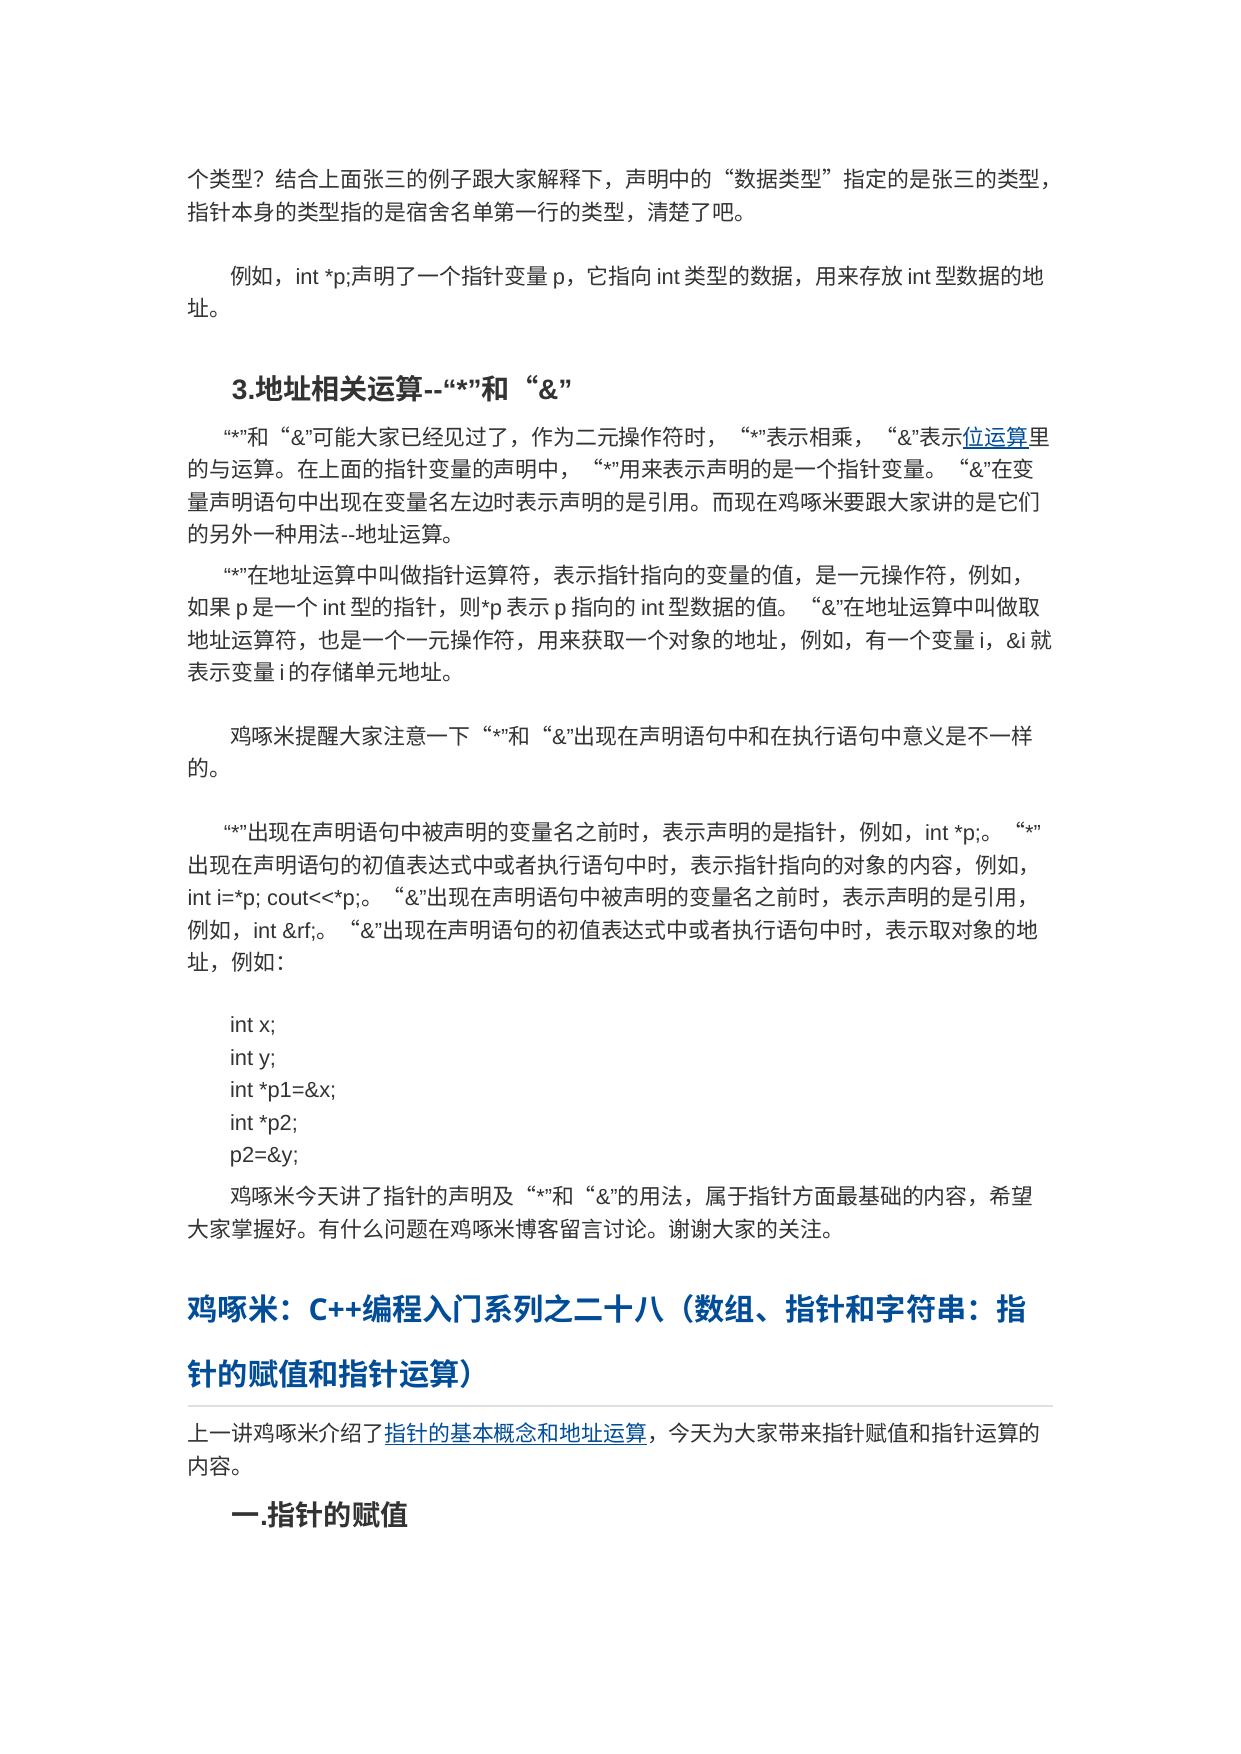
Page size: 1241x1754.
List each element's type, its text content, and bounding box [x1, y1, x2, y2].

text 上一讲鸡啄米介绍了指针的基本概念和地址运算，今天为大家带来指针赋值和指针运算的内容。 [187, 1416, 1053, 1481]
text 鸡啄米提醒大家注意一下“*”和“&”出现在声明语句中和在执行语句中意义是不一样的。 [187, 718, 1053, 783]
text 鸡啄米今天讲了指针的声明及“*”和“&”的用法，属于指针方面最基础的内容，希望大家掌握好。有什么问题在鸡啄米博客留言讨论。谢谢大家的关注。 [187, 1179, 1053, 1244]
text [187, 162, 1053, 227]
text int x; int y; int *p1=&x; int *p2; p2=&y; [187, 1008, 1053, 1171]
text 3.地址相关运算--“*”和“&” [187, 354, 1053, 419]
subtitle 鸡啄米：C++编程入门系列之二十八（数组、指针和字符串：指针的赋值和指针运算） [187, 1275, 1053, 1407]
text “*”在地址运算中叫做指针运算符，表示指针指向的变量的值，是一元操作符，例如，如果p是一个int型的指针，则*p表示p指向的int型数据的值。“&”在地址运算中叫做取地址运算符，也是一个一元操作符，用来获取一个对象的地址，例如，有一个变量i，&i就表示变量i的存储单元地址。 [187, 557, 1053, 687]
text 一.指针的赋值 [187, 1481, 1053, 1546]
text 例如，int *p;声明了一个指针变量p，它指向int类型的数据，用来存放int型数据的地址。 [187, 258, 1053, 323]
text “*”和“&”可能大家已经见过了，作为二元操作符时，“*”表示相乘，“&”表示位运算里的与运算。在上面的指针变量的声明中，“*”用来表示声明的是一个指针变量。“&”在变量声明语句中出现在变量名左边时表示声明的是引用。而现在鸡啄米要跟大家讲的是它们的另外一种用法--地址运算。 [187, 419, 1053, 549]
text “*”出现在声明语句中被声明的变量名之前时，表示声明的是指针，例如，int *p;。“*”出现在声明语句的初值表达式中或者执行语句中时，表示指针指向的对象的内容，例如，int i=*p; cout<<*p;。“&”出现在声明语句中被声明的变量名之前时，表示声明的是引用，例如，int &rf;。“&”出现在声明语句的初值表达式中或者执行语句中时，表示取对象的地址，例如： [187, 815, 1053, 977]
